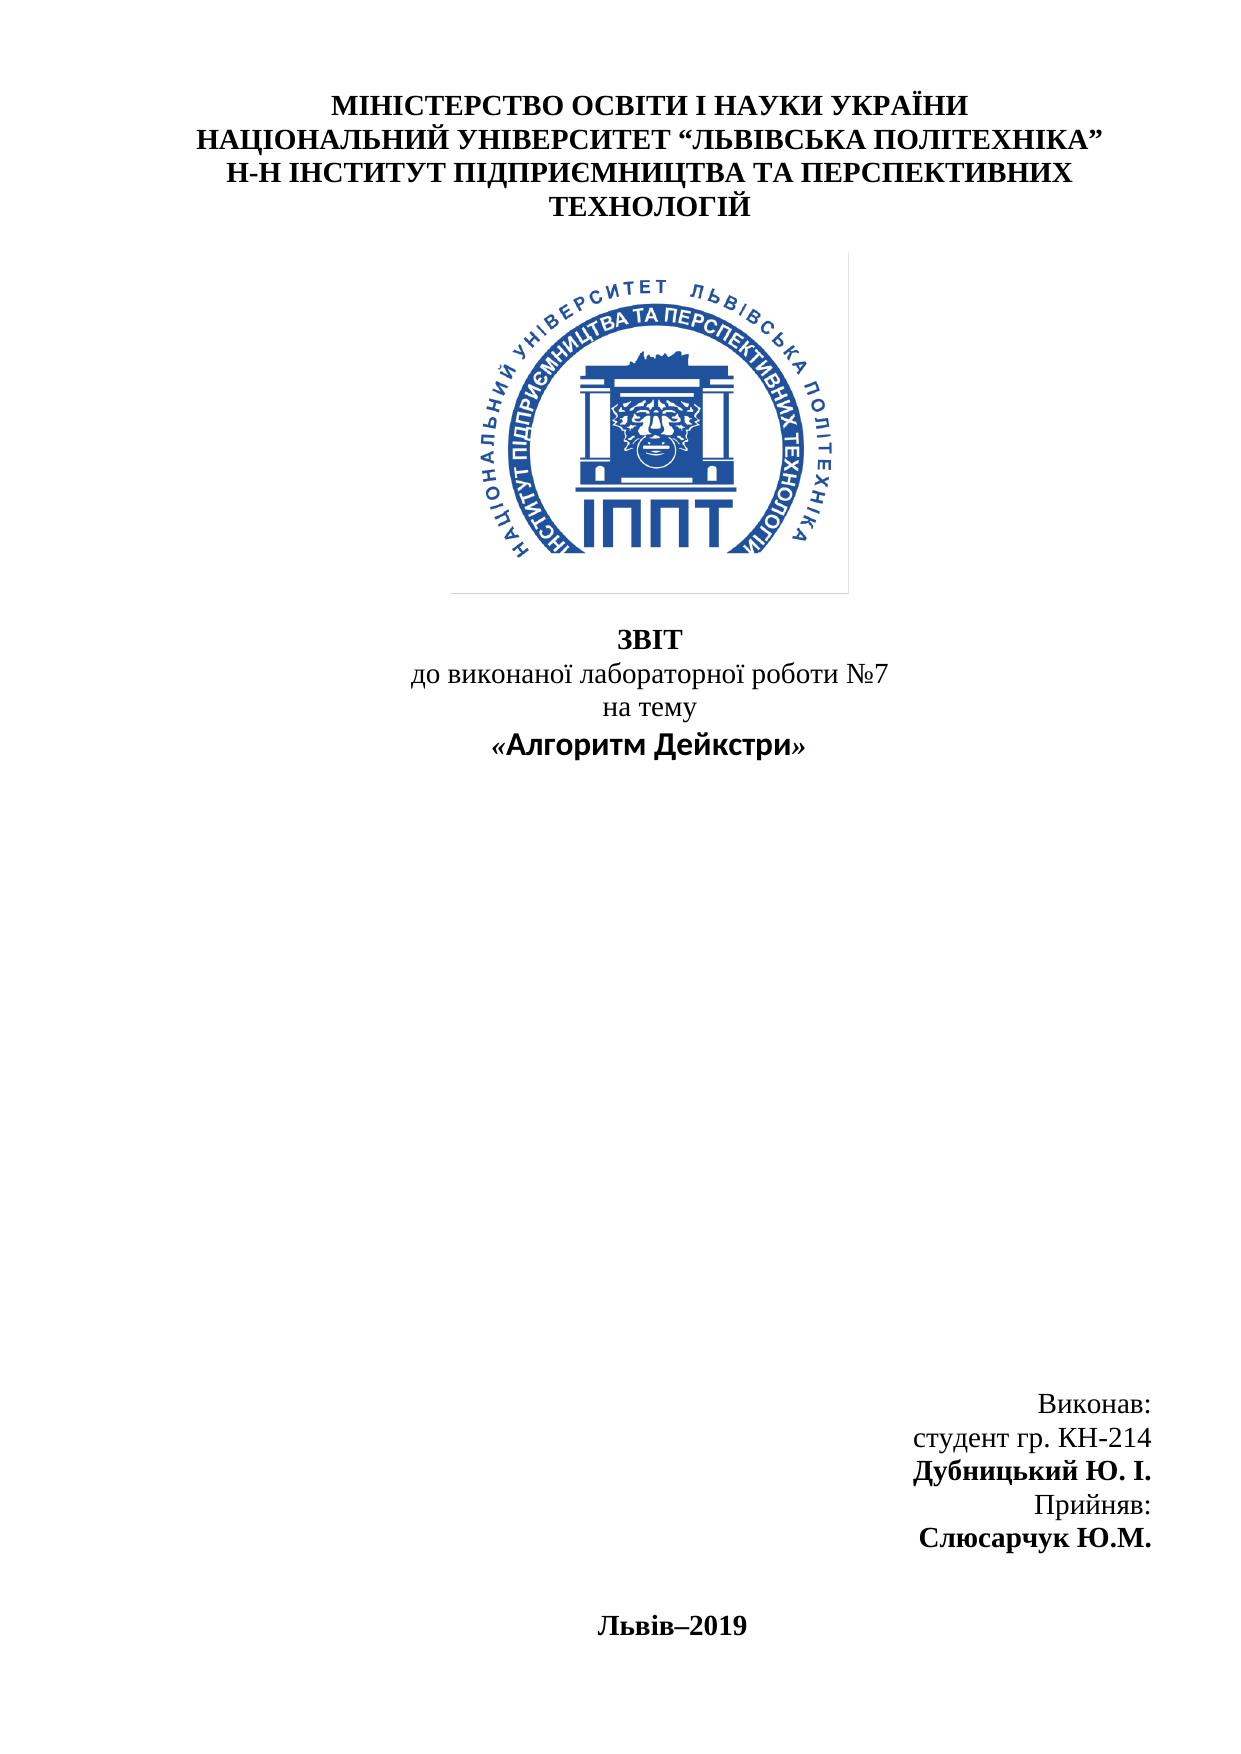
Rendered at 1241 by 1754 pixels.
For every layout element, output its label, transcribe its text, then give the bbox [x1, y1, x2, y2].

text ЗВІТ [148, 622, 1152, 656]
text Дубницький Ю. І. [148, 1453, 1152, 1487]
text НАЦІОНАЛЬНИЙ УНІВЕРСИТЕТ “ЛЬВІВСЬКА ПОЛІТЕХНІКА” [148, 122, 1152, 156]
text Н-Н ІНСТИТУТ ПІДПРИЄМНИЦТВА ТА ПЕРСПЕКТИВНИХ ТЕХНОЛОГІЙ [148, 156, 1152, 223]
text «Алгоритм Дейкстри» [148, 723, 1149, 764]
text Прийняв: [148, 1487, 1152, 1520]
text Слюсарчук Ю.М. [148, 1520, 1152, 1554]
picture [450, 251, 849, 594]
text до виконаної лабораторної роботи №7 [148, 656, 1152, 689]
text МІНІСТЕРСТВО ОСВІТИ І НАУКИ УКРАЇНИ [148, 88, 1152, 122]
text на тему [148, 689, 1152, 723]
text Виконав: [148, 1386, 1152, 1420]
text Львів–2019 [523, 1608, 1152, 1641]
text студент гр. КН-214 [148, 1420, 1152, 1453]
